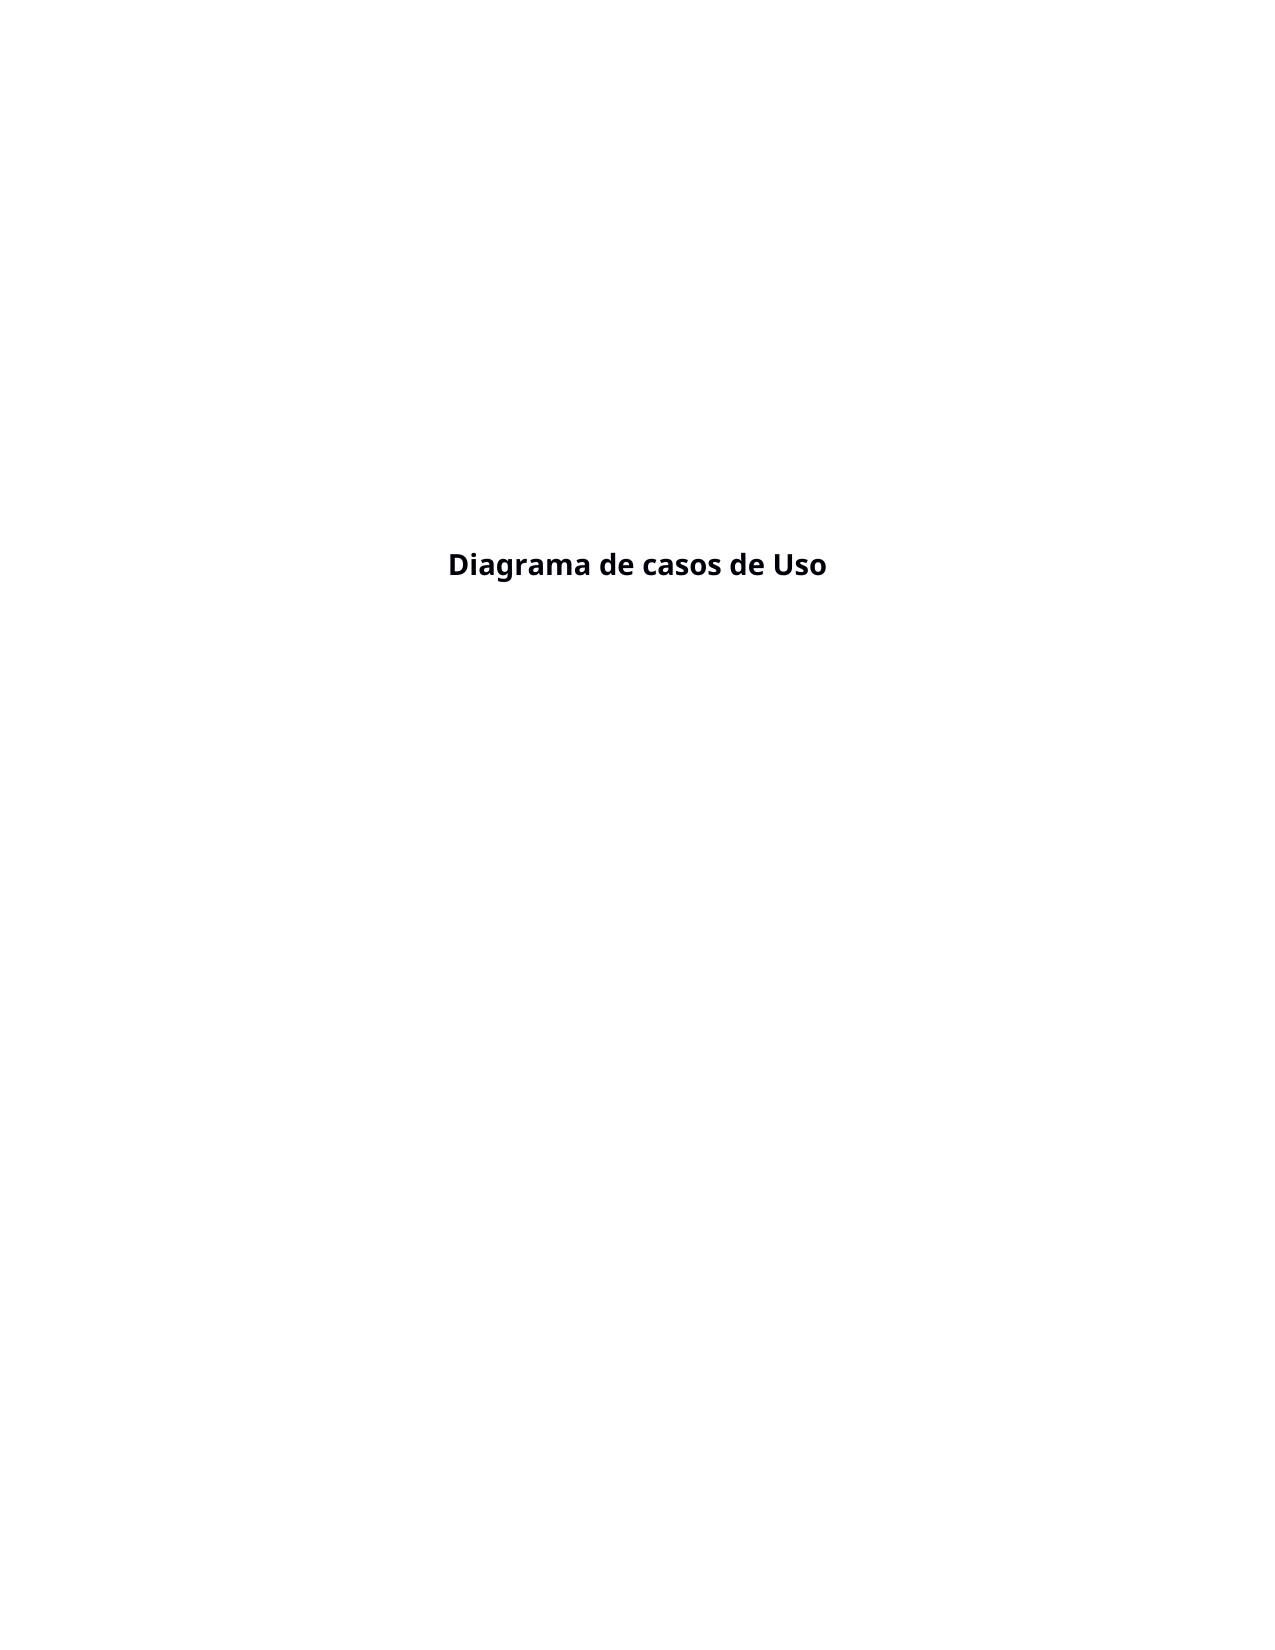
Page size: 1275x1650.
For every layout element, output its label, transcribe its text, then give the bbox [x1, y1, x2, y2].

text Diagrama de casos de Uso [177, 544, 1098, 584]
